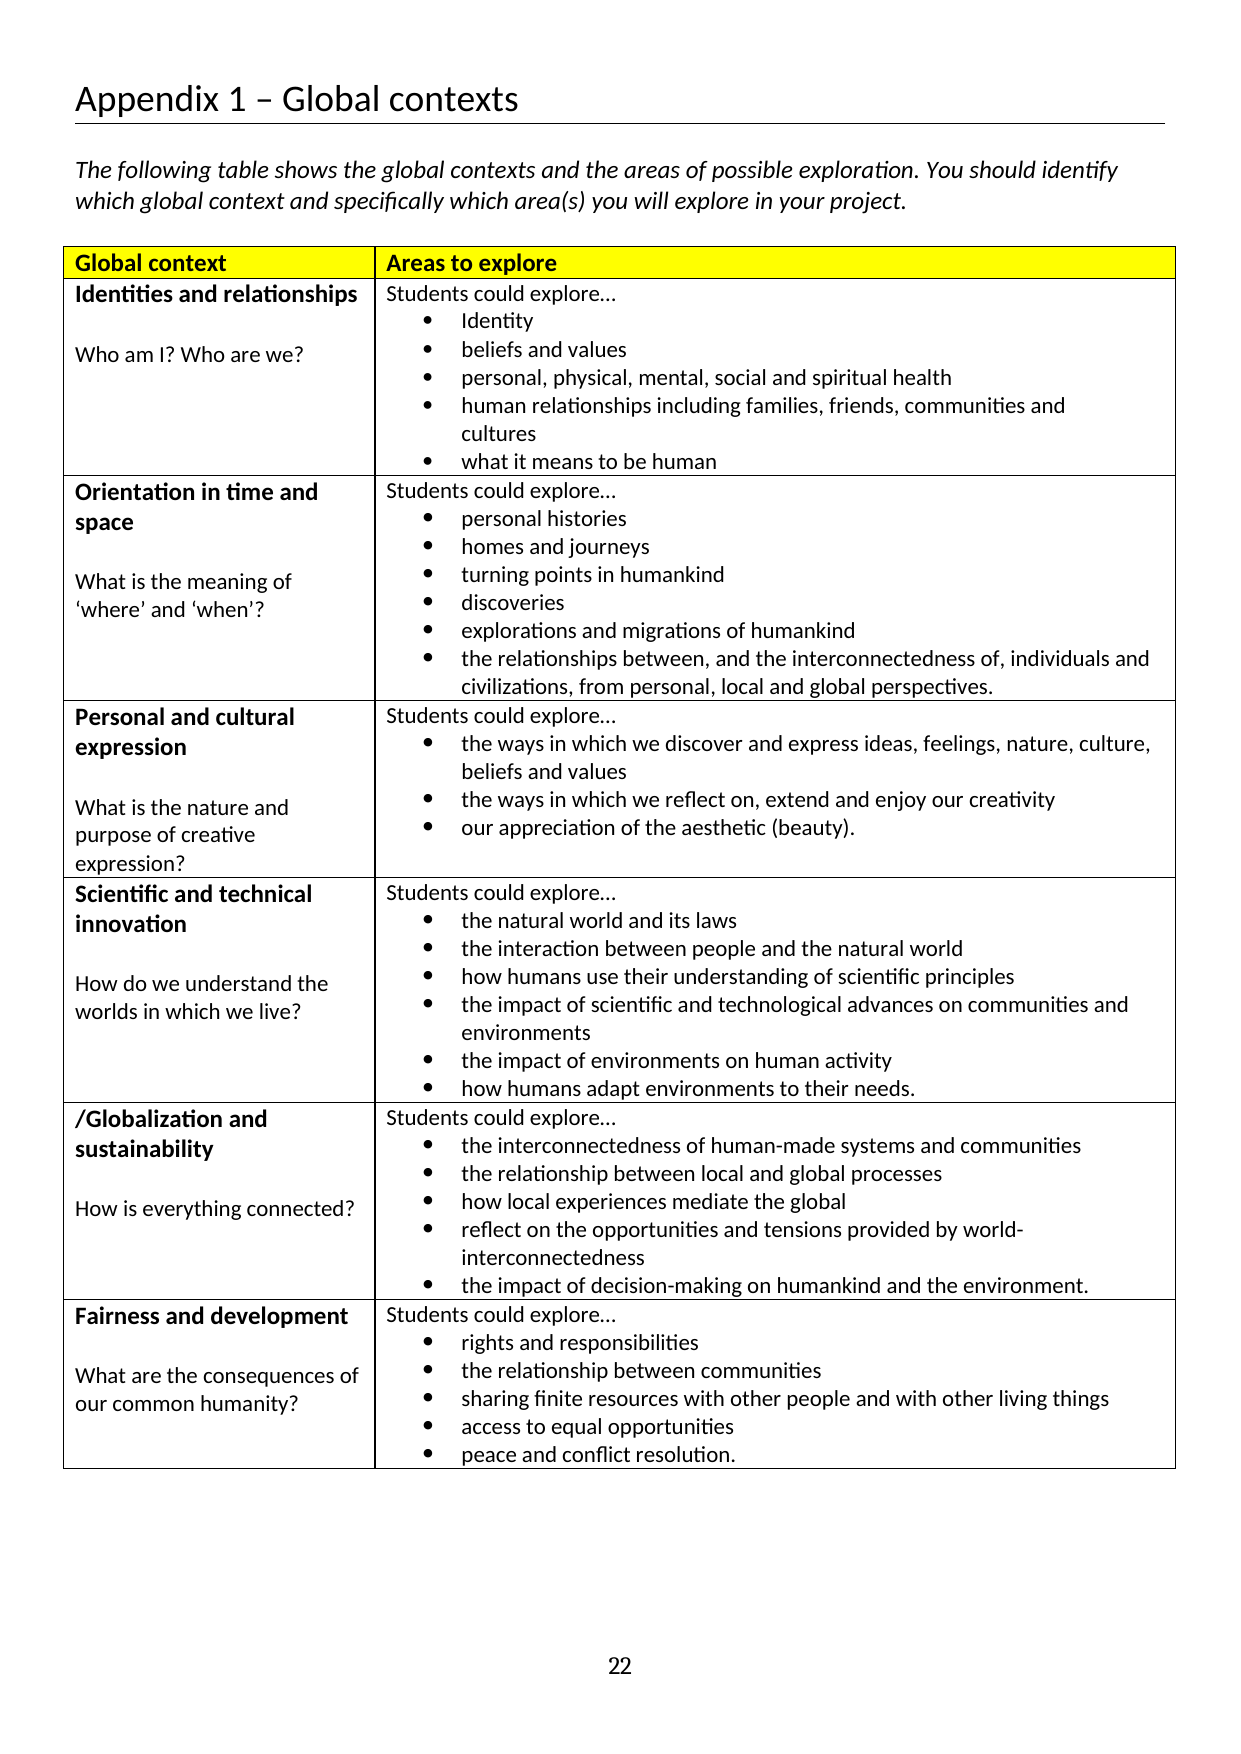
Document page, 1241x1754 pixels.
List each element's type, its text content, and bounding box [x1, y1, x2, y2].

table_cell Students could explore… rights and responsibilities the relationship between communities sharing finite resources with other people and with other living things access to equal opportunities peace and conflict resolution. [376, 1300, 1175, 1468]
text The following table shows the global contexts and the areas of possible exploration. You should identify which global context and specifically which area(s) you will explore in your project. [75, 154, 1165, 216]
table_cell Orientation in time and space What is the meaning of ‘where’ and ‘when’? [64, 476, 374, 700]
table_cell Fairness and development What are the consequences of our common humanity? [64, 1300, 374, 1468]
table_cell Students could explore… the ways in which we discover and express ideas, feelings, nature, culture, beliefs and values the ways in which we reflect on, extend and enjoy our creativity our appreciation of the aesthetic (beauty). [376, 701, 1175, 877]
table_header Global context [64, 247, 374, 278]
table_cell Students could explore… personal histories homes and journeys turning points in humankind discoveries explorations and migrations of humankind the relationships between, and the interconnectedness of, individuals and civilizations, from personal, local and global perspectives. [376, 476, 1175, 700]
table_cell Identities and relationships Who am I? Who are we? [64, 279, 374, 475]
table_cell Personal and cultural expression What is the nature and purpose of creative expression? [64, 701, 374, 877]
table_cell Scientific and technical innovation How do we understand the worlds in which we live? [64, 878, 374, 1102]
table_cell /Globalization and sustainability How is everything connected? [64, 1103, 374, 1299]
text Appendix 1 – Global contexts [75, 75, 1165, 123]
table_cell Students could explore… the interconnectedness of human-made systems and communities the relationship between local and global processes how local experiences mediate the global reflect on the opportunities and tensions provided by world-interconnectedness the impact of decision-making on humankind and the environment. [376, 1103, 1175, 1299]
table_cell Students could explore… the natural world and its laws the interaction between people and the natural world how humans use their understanding of scientific principles the impact of scientific and technological advances on communities and environments the impact of environments on human activity how humans adapt environments to their needs. [376, 878, 1175, 1102]
table_cell Students could explore… Identity beliefs and values personal, physical, mental, social and spiritual health human relationships including families, friends, communities and cultures what it means to be human [376, 279, 1175, 475]
table_header Areas to explore [376, 247, 1175, 278]
